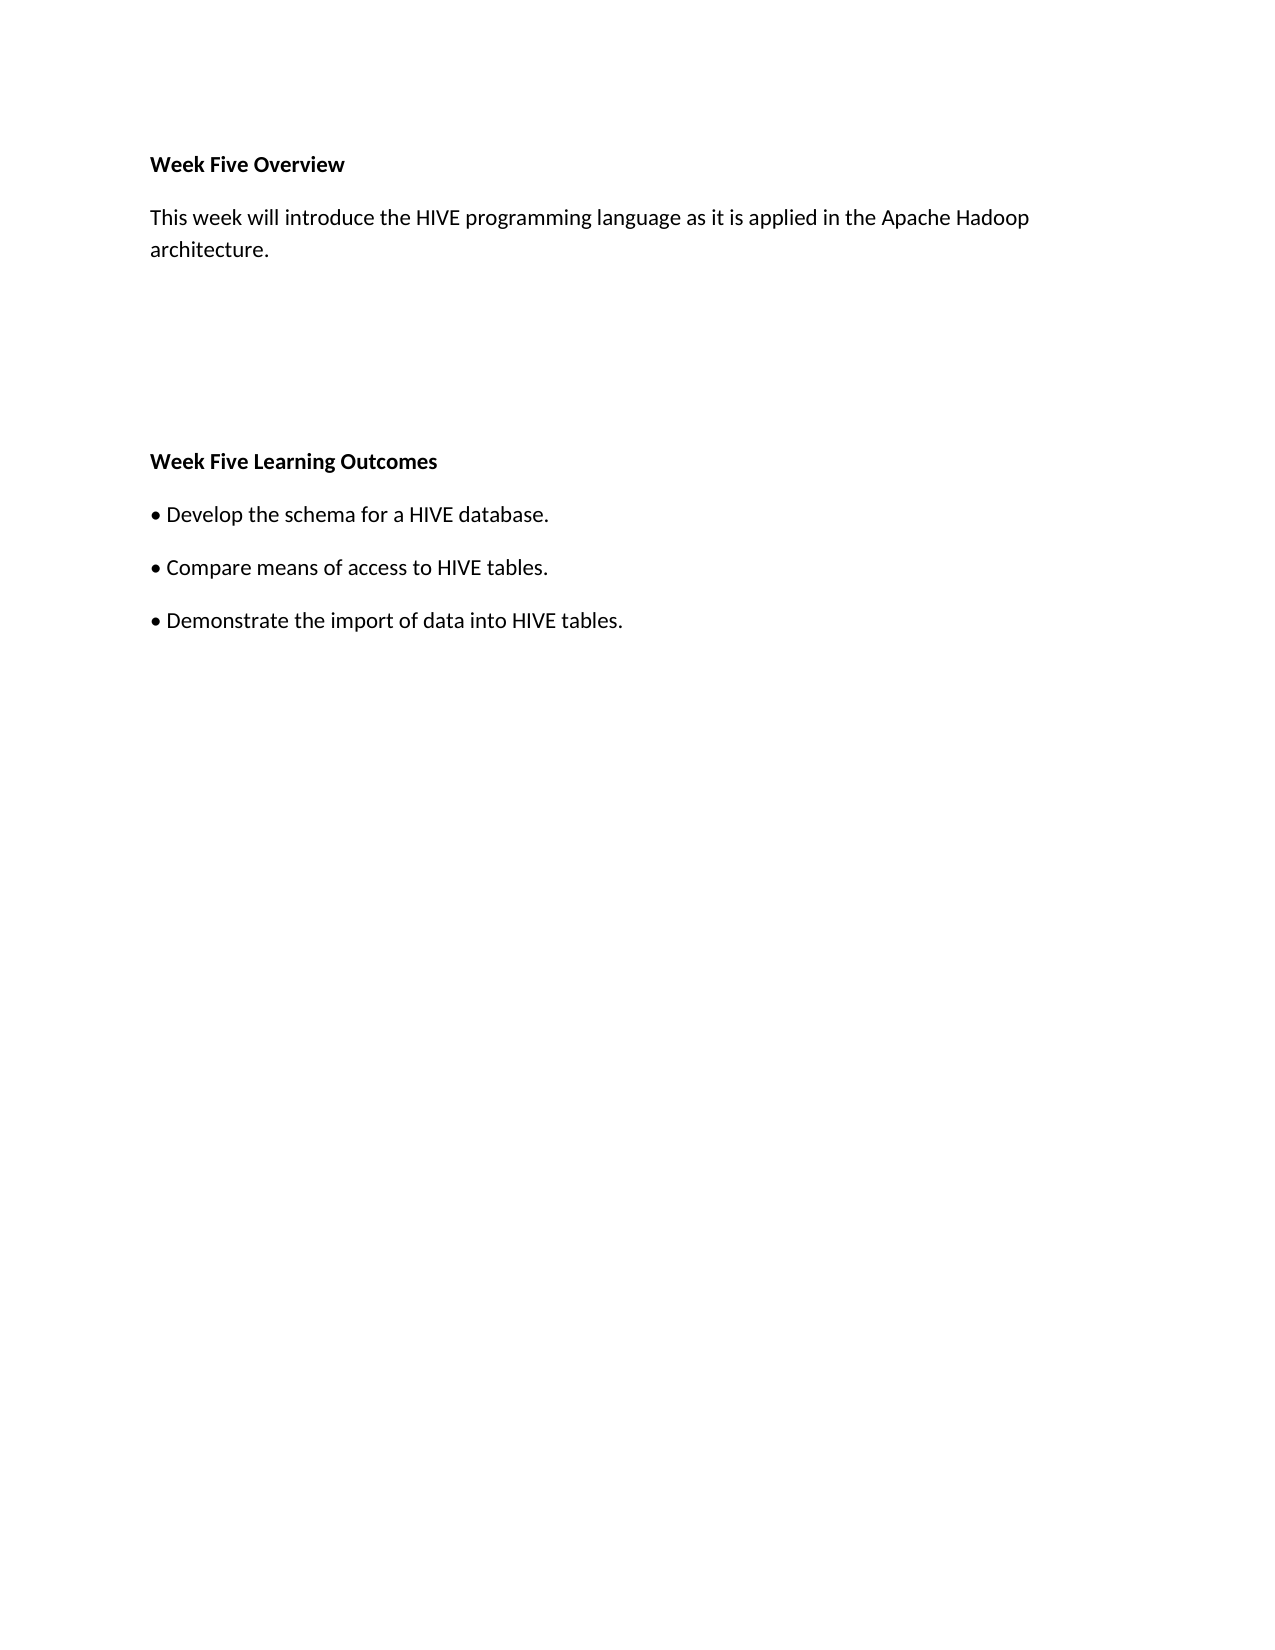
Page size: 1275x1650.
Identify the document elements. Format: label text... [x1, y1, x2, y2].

text • Compare means of access to HIVE tables. [150, 553, 1125, 581]
text • Demonstrate the import of data into HIVE tables. [150, 606, 1125, 634]
text Week Five Overview [150, 150, 1125, 178]
text • Develop the schema for a HIVE database. [150, 500, 1125, 528]
text This week will introduce the HIVE programming language as it is applied in the Apache Hadoop architecture. [150, 203, 1125, 263]
text Week Five Learning Outcomes [150, 447, 1125, 475]
